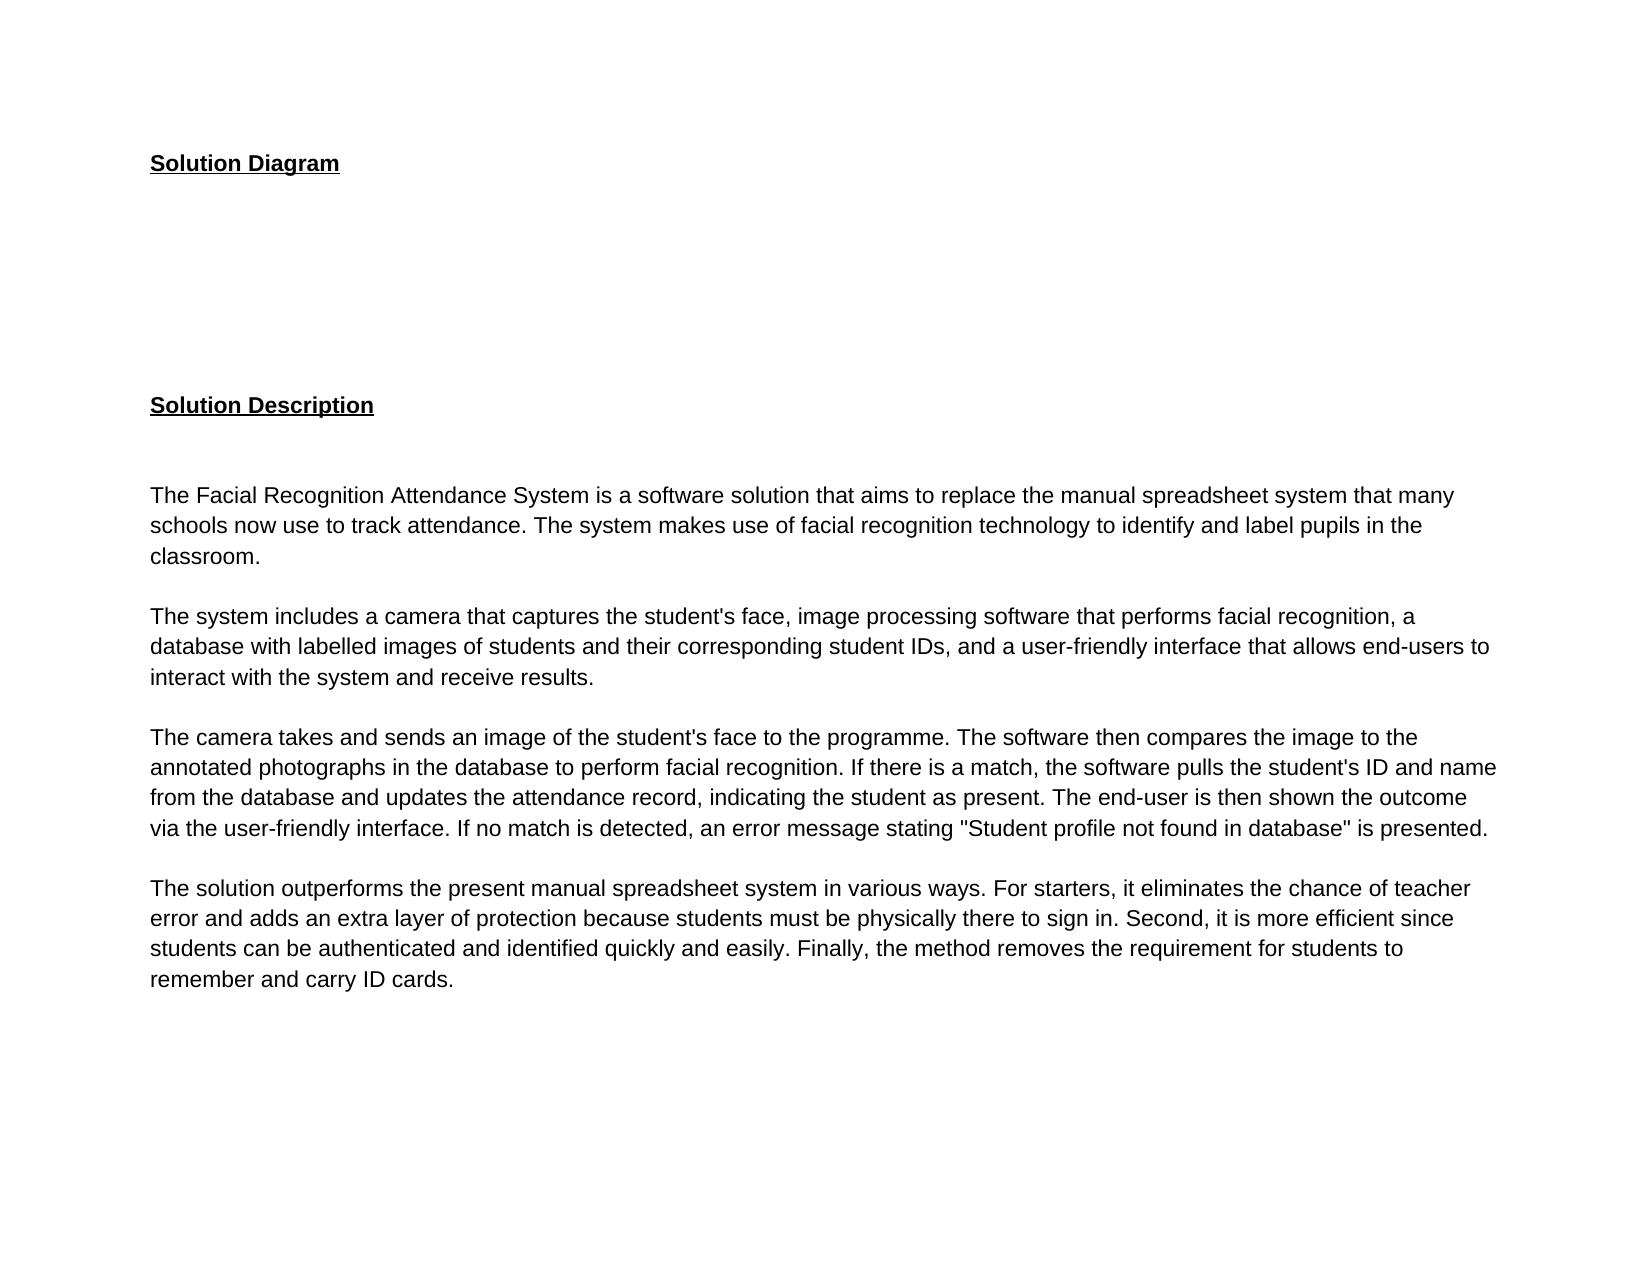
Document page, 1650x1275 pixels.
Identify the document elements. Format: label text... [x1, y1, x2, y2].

text The solution outperforms the present manual spreadsheet system in various ways. For starters, it eliminates the chance of teacher error and adds an extra layer of protection because students must be physically there to sign in. Second, it is more efficient since students can be authenticated and identified quickly and easily. Finally, the method removes the requirement for students to remember and carry ID cards. [150, 875, 1500, 992]
text The system includes a camera that captures the student's face, image processing software that performs facial recognition, a database with labelled images of students and their corresponding student IDs, and a user-friendly interface that allows end-users to interact with the system and receive results. [150, 603, 1500, 690]
text The camera takes and sends an image of the student's face to the programme. The software then compares the image to the annotated photographs in the database to perform facial recognition. If there is a match, the software pulls the student's ID and name from the database and updates the attendance record, indicating the student as present. The end-user is then shown the outcome via the user-friendly interface. If no match is detected, an error message stating "Student profile not found in database" is presented. [150, 724, 1500, 841]
text The Facial Recognition Attendance System is a software solution that aims to replace the manual spreadsheet system that many schools now use to track attendance. The system makes use of facial recognition technology to identify and label pupils in the classroom. [150, 482, 1500, 569]
text Solution Diagram [150, 150, 1500, 176]
text Solution Description [150, 392, 1500, 418]
